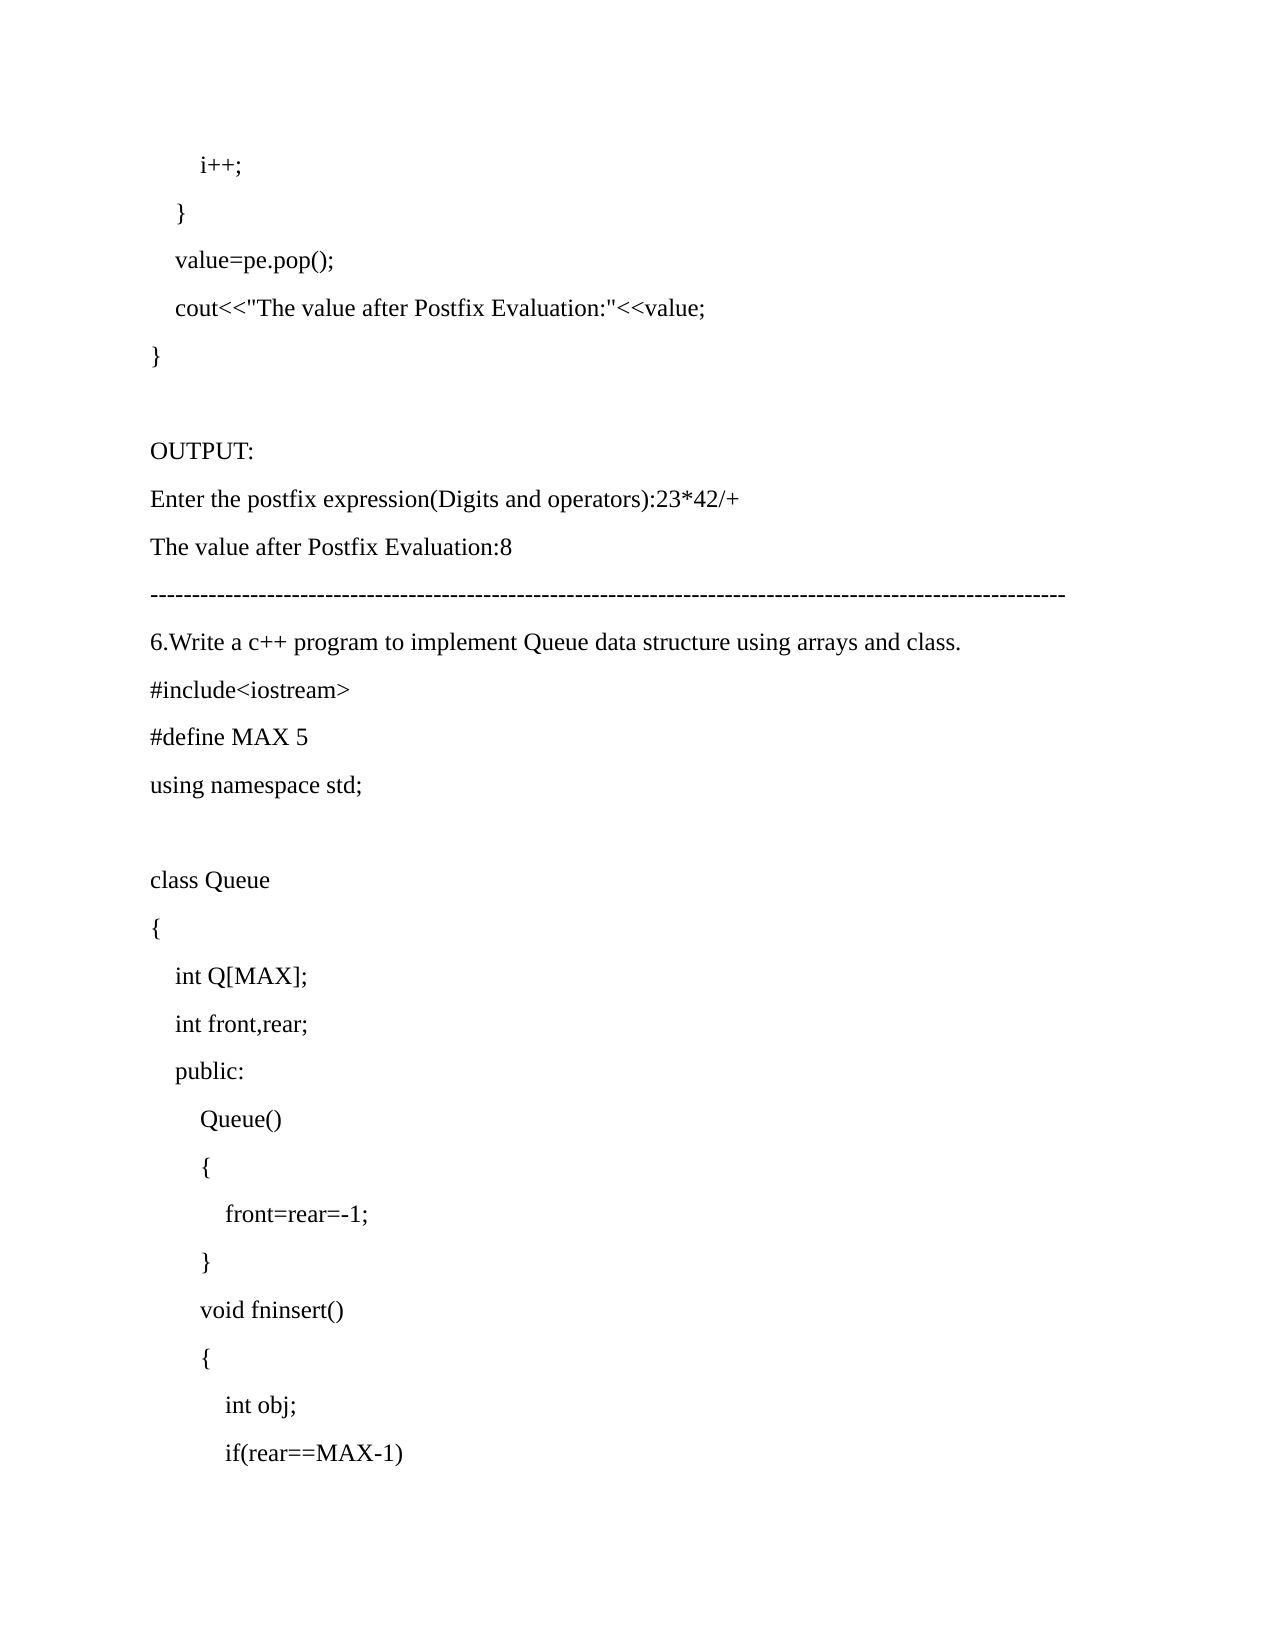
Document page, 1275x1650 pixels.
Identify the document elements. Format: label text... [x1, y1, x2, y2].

text Queue() [150, 1104, 1125, 1133]
text The value after Postfix Evaluation:8 [150, 532, 1125, 560]
text { [150, 913, 1125, 942]
text void fninsert() [150, 1295, 1125, 1324]
text #include<iostream> [150, 675, 1125, 703]
text { [150, 1343, 1125, 1371]
text class Queue [150, 866, 1125, 894]
text { [150, 1152, 1125, 1181]
text if(rear==MAX-1) [150, 1438, 1125, 1467]
text #define MAX 5 [150, 722, 1125, 751]
text } [150, 198, 1125, 226]
text using namespace std; [150, 770, 1125, 799]
text -------------------------------------------------------------------------------------------------------------- [150, 579, 1125, 608]
text } [150, 1247, 1125, 1276]
text } [150, 341, 1125, 369]
text public: [150, 1056, 1125, 1085]
text front=rear=-1; [150, 1199, 1125, 1228]
text i++; [150, 150, 1125, 179]
text value=pe.pop(); [150, 245, 1125, 274]
text OUTPUT: [150, 436, 1125, 465]
text 6.Write a c++ program to implement Queue data structure using arrays and class. [150, 627, 1125, 656]
text int Q[MAX]; [150, 961, 1125, 990]
text cout<<"The value after Postfix Evaluation:"<<value; [150, 293, 1125, 322]
text int obj; [150, 1390, 1125, 1419]
text Enter the postfix expression(Digits and operators):23*42/+ [150, 484, 1125, 513]
text int front,rear; [150, 1009, 1125, 1037]
